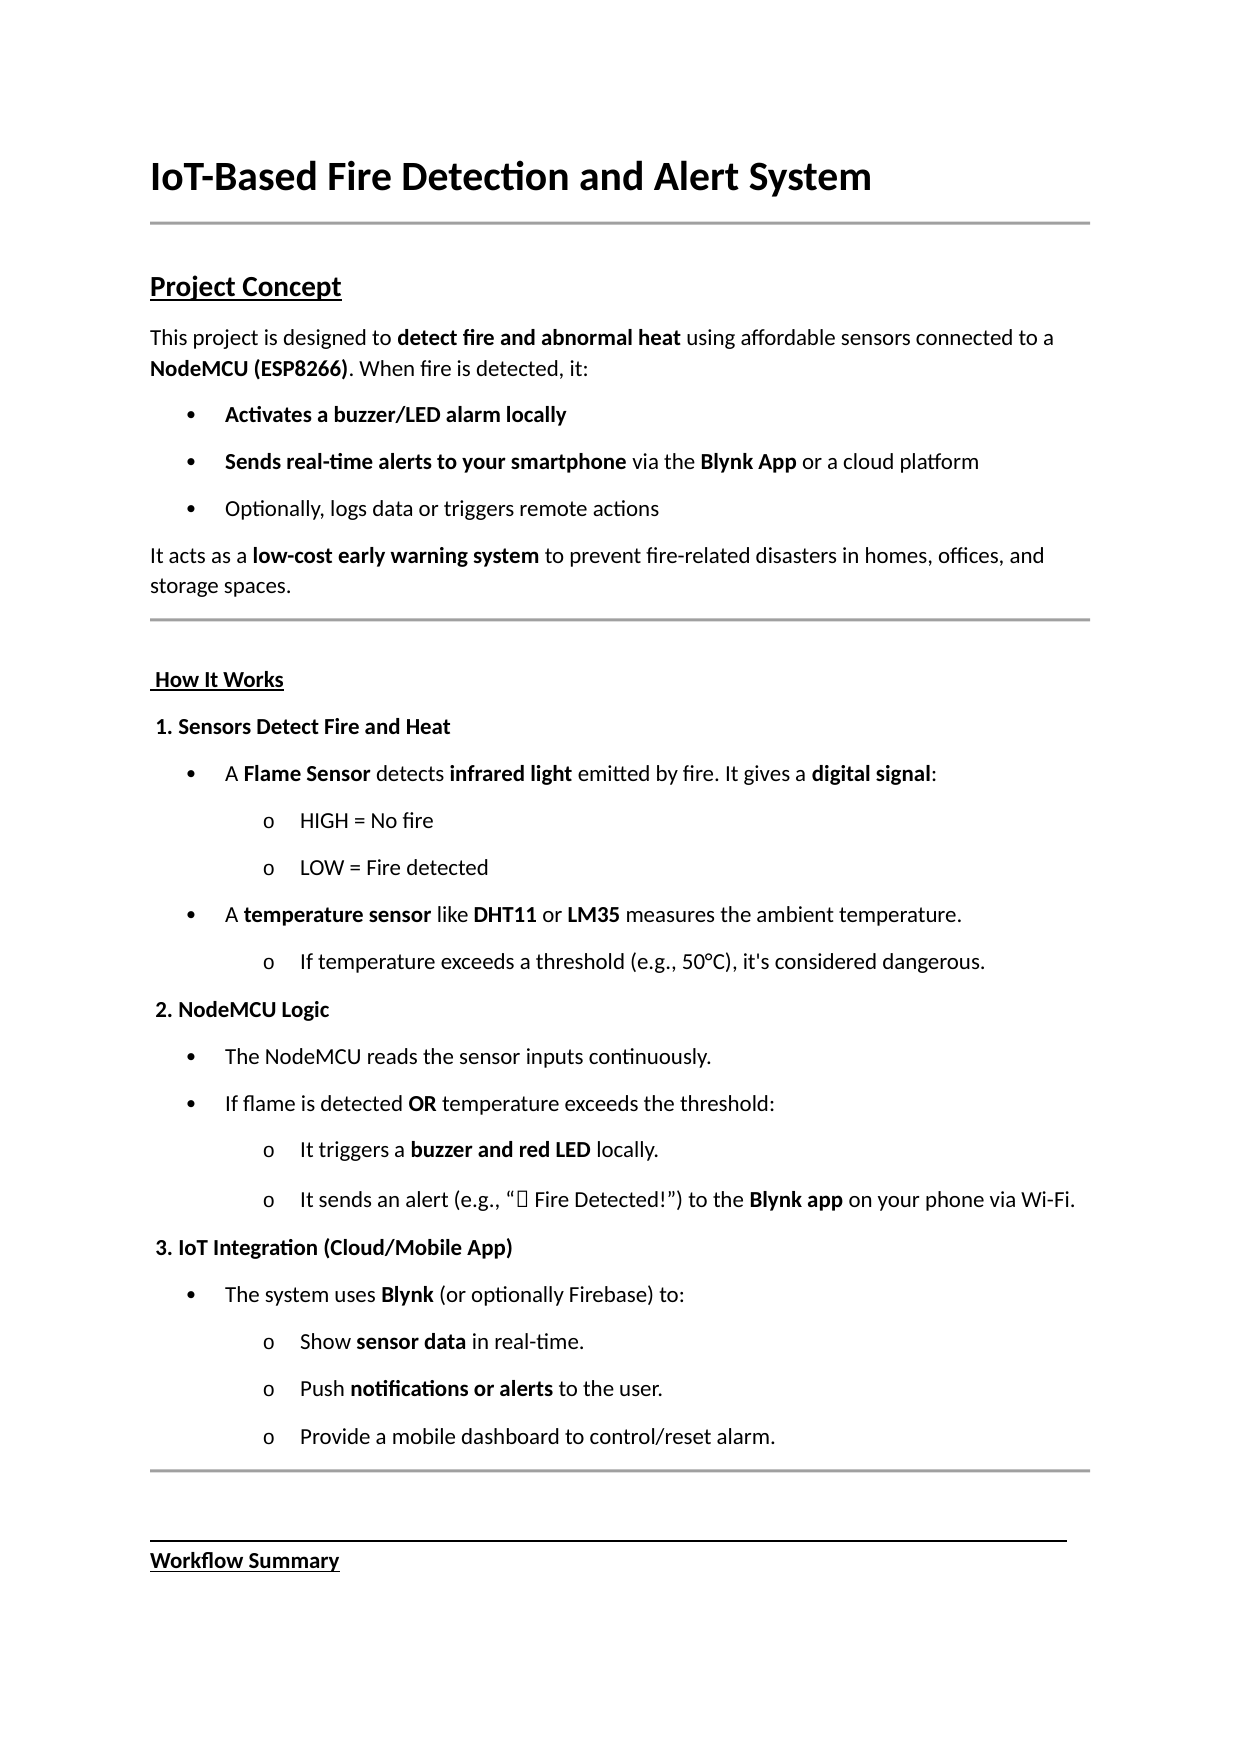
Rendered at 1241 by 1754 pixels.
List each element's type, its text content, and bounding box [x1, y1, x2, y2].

list The system uses Blynk (or optionally Firebase) to: [187, 1280, 1090, 1308]
list HIGH = No fire [262, 806, 1090, 834]
list Push notifications or alerts to the user. [262, 1374, 1090, 1403]
list It triggers a buzzer and red LED locally. [262, 1136, 1090, 1164]
text It acts as a low-cost early warning system to prevent fire-related disasters in homes, offices, and storage spaces. [150, 541, 1090, 599]
text 1. Sensors Detect Fire and Heat [150, 712, 1090, 740]
list If flame is detected OR temperature exceeds the threshold: [187, 1089, 1090, 1117]
text 2. NodeMCU Logic [150, 995, 1090, 1023]
text IoT-Based Fire Detection and Alert System [150, 150, 1090, 201]
list It sends an alert (e.g., “🔥 Fire Detected!”) to the Blynk app on your phone via Wi-Fi. [262, 1183, 1090, 1214]
list If temperature exceeds a threshold (e.g., 50°C), it's considered dangerous. [262, 947, 1090, 976]
text Project Concept [150, 268, 1090, 304]
list Activates a buzzer/LED alarm locally [187, 401, 1090, 429]
list Provide a mobile dashboard to control/reset alarm. [262, 1422, 1090, 1450]
list A temperature sensor like DHT11 or LM35 measures the ambient temperature. [187, 901, 1090, 929]
text This project is designed to detect fire and abnormal heat using affordable sensors connected to a NodeMCU (ESP8266). When fire is detected, it: [150, 323, 1090, 382]
list Optionally, logs data or triggers remote actions [187, 494, 1090, 522]
list Sends real-time alerts to your smartphone via the Blynk App or a cloud platform [187, 447, 1090, 476]
text How It Works [150, 665, 1090, 693]
text 3. IoT Integration (Cloud/Mobile App) [150, 1233, 1090, 1261]
text Workflow Summary [150, 1516, 1090, 1574]
list Show sensor data in real-time. [262, 1327, 1090, 1356]
list LOW = Fire detected [262, 853, 1090, 882]
list The NodeMCU reads the sensor inputs continuously. [187, 1042, 1090, 1070]
list A Flame Sensor detects infrared light emitted by fire. It gives a digital signal: [187, 759, 1090, 787]
